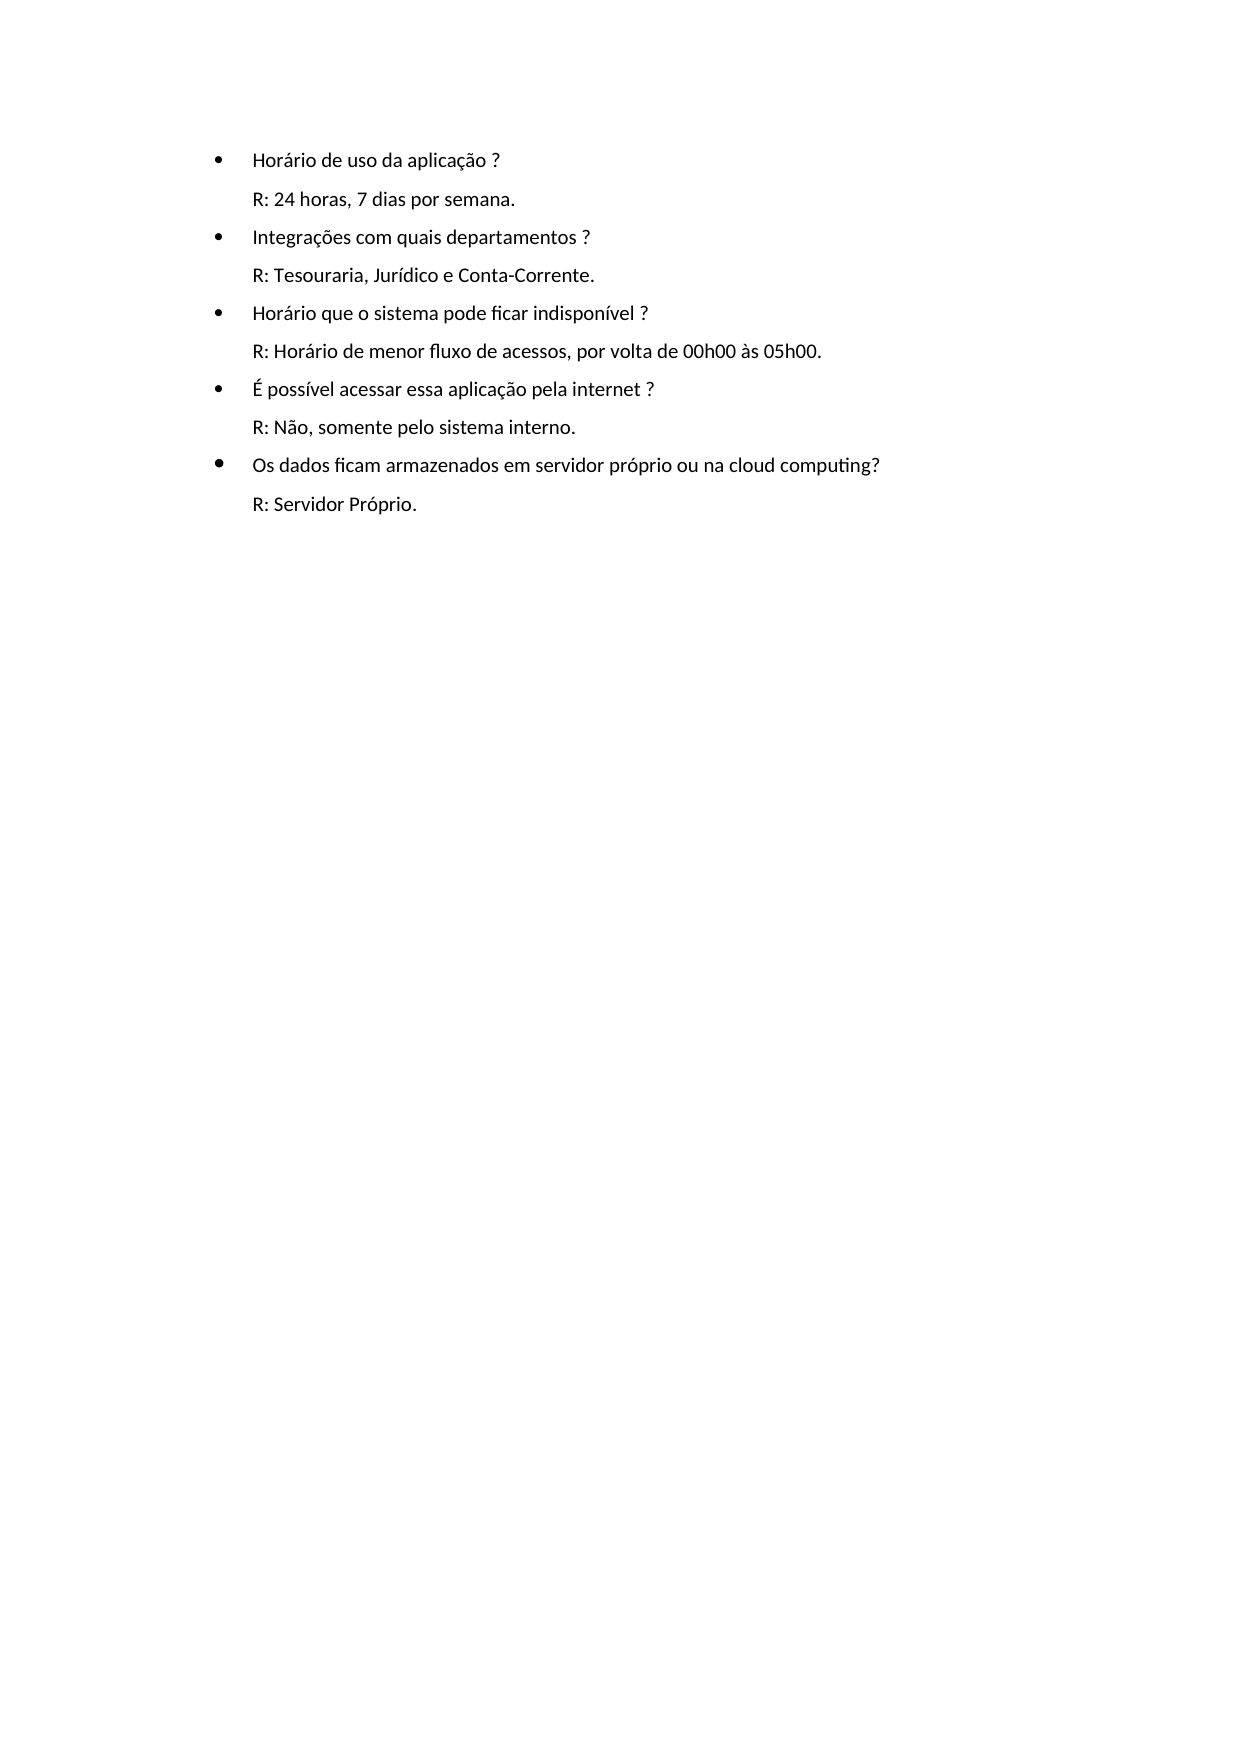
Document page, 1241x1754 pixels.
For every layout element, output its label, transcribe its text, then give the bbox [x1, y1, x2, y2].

text R: Horário de menor fluxo de acessos, por volta de 00h00 às 05h00. [252, 338, 1063, 364]
text R: Servidor Próprio. [252, 491, 1063, 516]
list É possível acessar essa aplicação pela internet ? [215, 376, 1063, 402]
text R: Tesouraria, Jurídico e Conta-Corrente. [252, 262, 1063, 287]
list Os dados ficam armazenados em servidor próprio ou na cloud computing? [215, 453, 1063, 478]
text R: Não, somente pelo sistema interno. [252, 414, 1063, 440]
list Horário que o sistema pode ficar indisponível ? [215, 300, 1063, 326]
text R: 24 horas, 7 dias por semana. [252, 186, 1063, 211]
list Integrações com quais departamentos ? [215, 224, 1063, 249]
list Horário de uso da aplicação ? [215, 148, 1063, 173]
